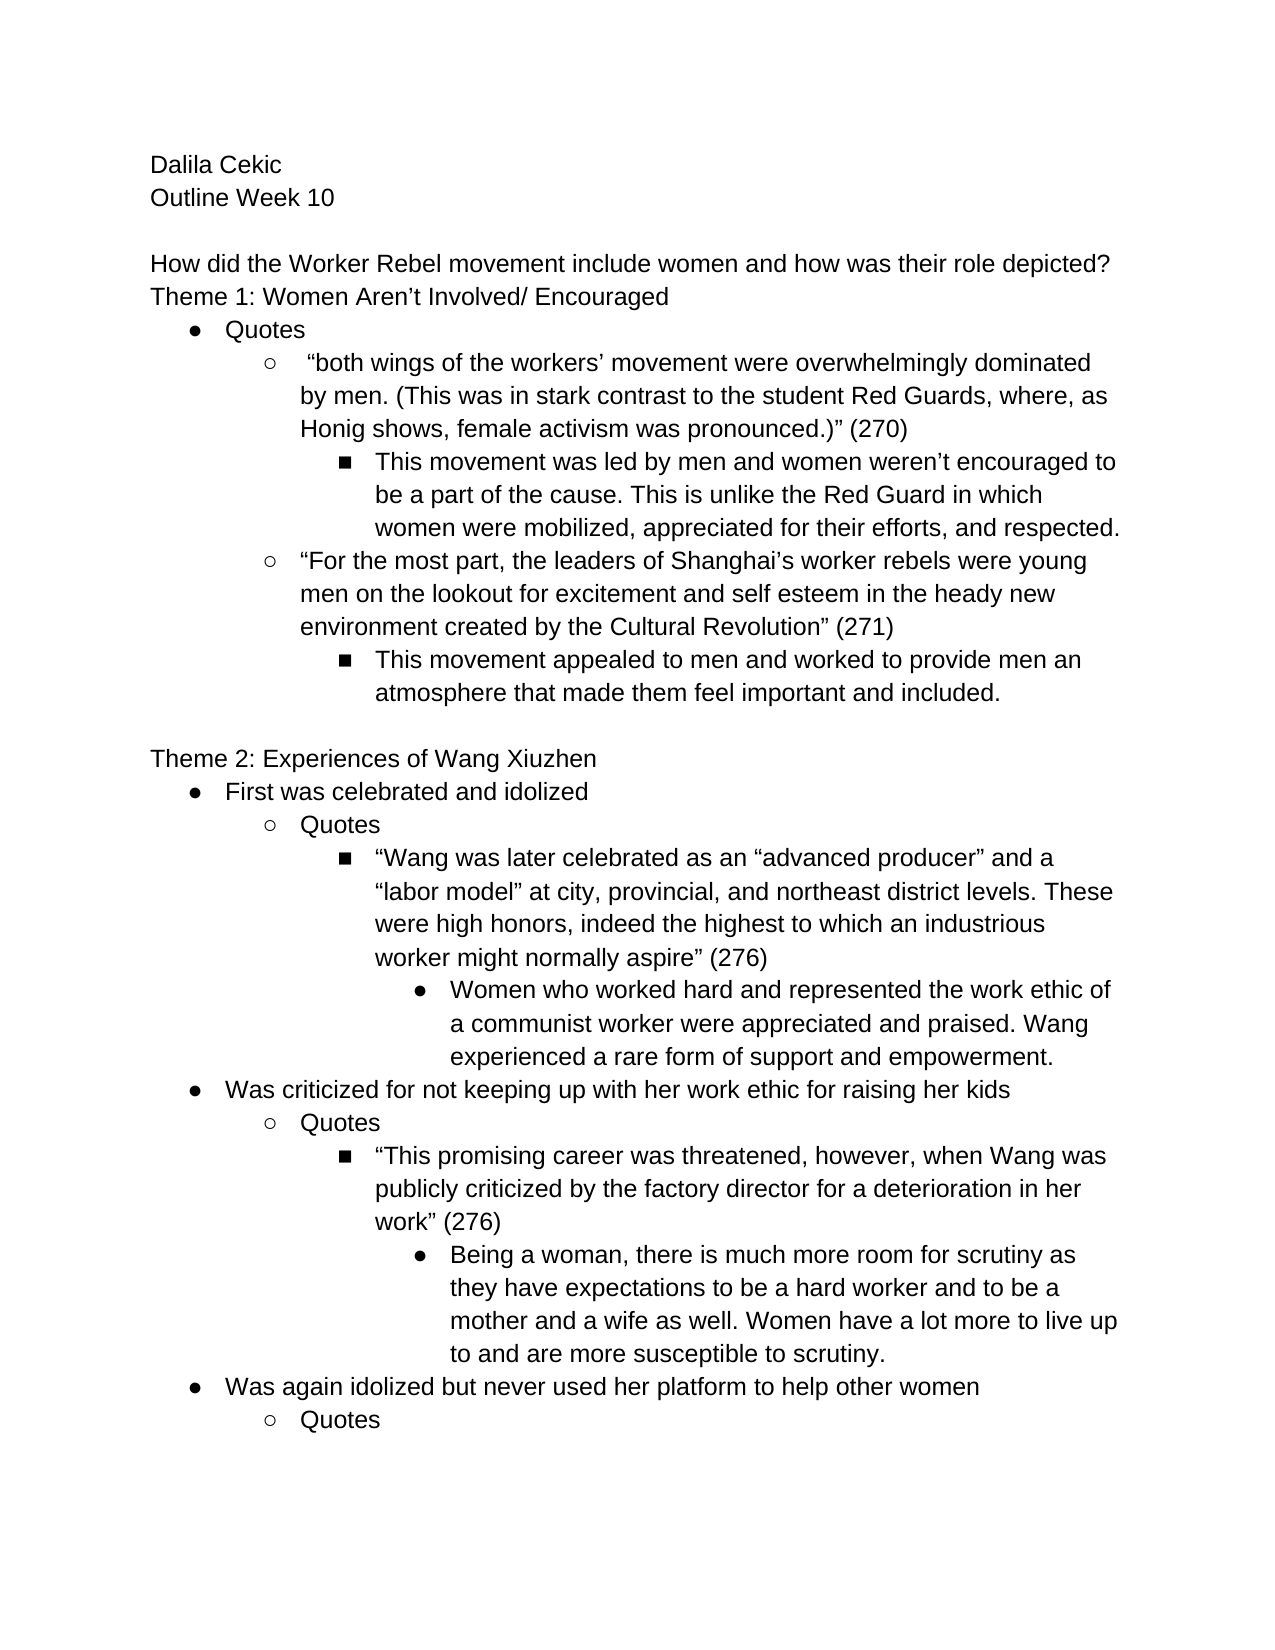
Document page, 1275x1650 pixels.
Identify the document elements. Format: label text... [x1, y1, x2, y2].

list “Wang was later celebrated as an “advanced producer” and a “labor model” at city, provincial, and northeast district levels. These were high honors, indeed the highest to which an industrious worker might normally aspire” (276) [337, 843, 1125, 971]
list Quotes [262, 810, 1125, 839]
text Outline Week 10 [150, 183, 1125, 212]
text How did the Worker Rebel movement include women and how was their role depicted? [150, 249, 1125, 278]
list “This promising career was threatened, however, when Wang was publicly criticized by the factory director for a deterioration in her work” (276) [337, 1141, 1125, 1235]
list Quotes [262, 1108, 1125, 1136]
list “For the most part, the leaders of Shanghai’s worker rebels were young men on the lookout for excitement and self esteem in the heady new environment created by the Cultural Revolution” (271) [262, 546, 1125, 641]
list Quotes [262, 1405, 1125, 1433]
list First was celebrated and idolized [187, 777, 1125, 806]
list “both wings of the workers’ movement were overwhelmingly dominated by men. (This was in stark contrast to the student Red Guards, where, as Honig shows, female activism was pronounced.)” (270) [262, 348, 1125, 443]
text Theme 2: Experiences of Wang Xiuzhen [150, 744, 1125, 773]
list Was again idolized but never used her platform to help other women [187, 1372, 1125, 1401]
list This movement was led by men and women weren’t encouraged to be a part of the cause. This is unlike the Red Guard in which women were mobilized, appreciated for their efforts, and respected. [337, 447, 1125, 542]
text Theme 1: Women Aren’t Involved/ Encouraged [150, 282, 1125, 311]
list Being a woman, there is much more room for scrutiny as they have expectations to be a hard worker and to be a mother and a wife as well. Women have a lot more to live up to and are more susceptible to scrutiny. [412, 1240, 1125, 1367]
text Dalila Cekic [150, 150, 1125, 179]
list Quotes [187, 315, 1125, 344]
list Women who worked hard and represented the work ethic of a communist worker were appreciated and praised. Wang experienced a rare form of support and empowerment. [412, 976, 1125, 1070]
list This movement appealed to men and worked to provide men an atmosphere that made them feel important and included. [337, 645, 1125, 707]
list Was criticized for not keeping up with her work ethic for raising her kids [187, 1074, 1125, 1103]
